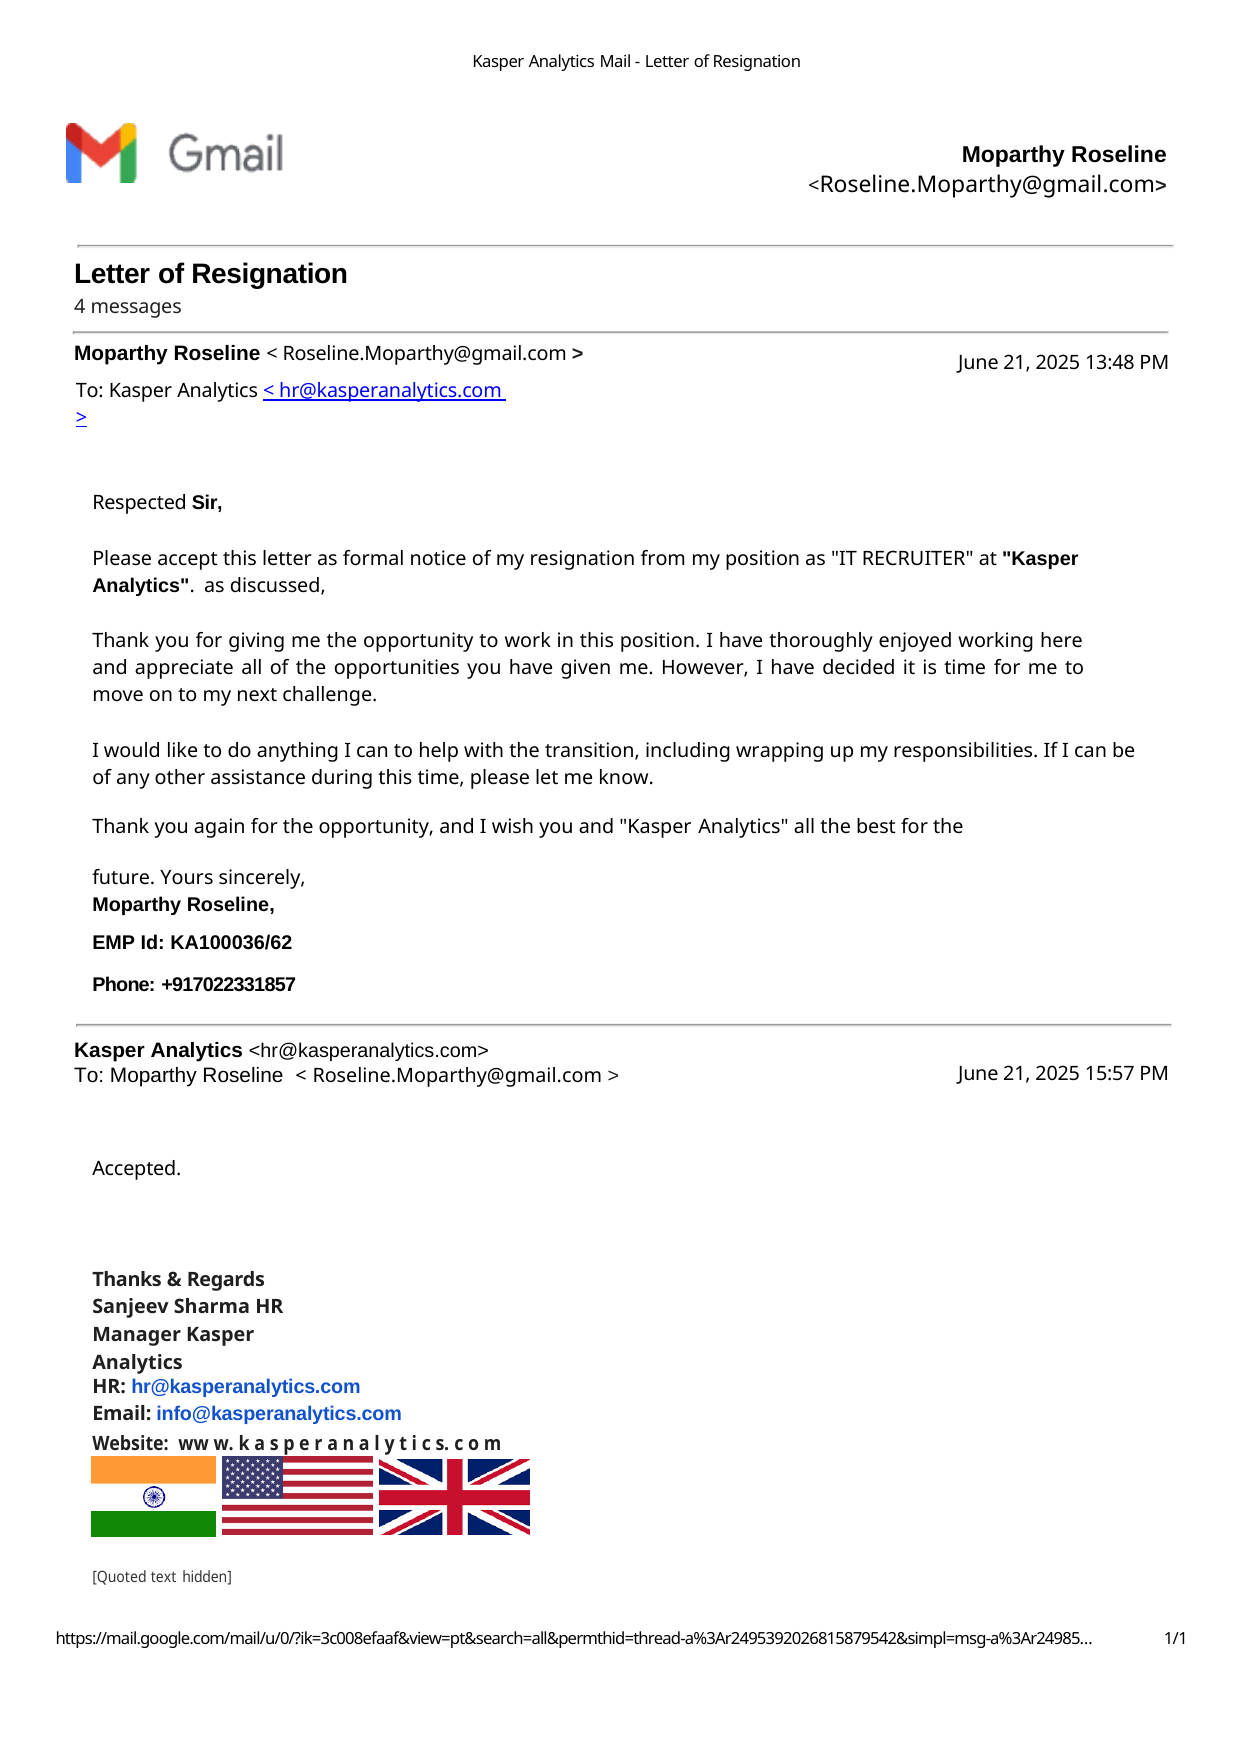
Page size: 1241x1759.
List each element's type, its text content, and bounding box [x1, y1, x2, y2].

text June 21, 2025 15:57 PM [918, 1059, 1169, 1086]
text EMP Id: KA100036/62 [92, 931, 353, 954]
text Please accept this letter as formal notice of my resignation from my position as "IT RECRUITER" at "Kasper Analytics". as discussed, [92, 545, 1137, 599]
title Letter of Resignation [74, 257, 511, 289]
picture [222, 1456, 373, 1535]
text Moparthy Roseline, [92, 895, 1198, 915]
text HR: hr@kasperanalytics.com [92, 1376, 563, 1398]
text 4 messages [74, 292, 511, 319]
text Moparthy Roseline [643, 141, 1167, 168]
picture [379, 1459, 530, 1535]
text Thank you for giving me the opportunity to work in this position. I have thoroughly enjoyed working here and appreciate all of the opportunities you have given me. However, I have decided it is time for me to move on to my next challenge. [92, 626, 1084, 707]
text [Quoted text hidden] [92, 1566, 563, 1587]
text Respected Sir, [92, 488, 511, 515]
text https://mail.google.com/mail/u/0/?ik=3c008efaaf&view=pt&search=all&permthid=thread-a%3Ar2495392026815879542&simpl=msg-a%3Ar24985… 1/1 [55, 1626, 1198, 1649]
text Thanks & Regards Sanjeev Sharma HR Manager Kasper Analytics [92, 1265, 302, 1375]
picture [91, 1456, 216, 1537]
text Phone: +917022331857 [92, 973, 353, 996]
picture [66, 123, 283, 183]
text Moparthy Roseline < Roseline.Moparthy@gmail.com > [74, 339, 707, 366]
text Website: ww w. k a s p e r a n a l y t i c s. c o m [92, 1429, 563, 1456]
text To: Kasper Analytics < hr@kasperanalytics.com > [76, 376, 511, 430]
text I would like to do anything I can to help with the transition, including wrapping up my responsibilities. If I can be of any other assistance during this time, please let me know. [92, 736, 1137, 790]
text Kasper Analytics Mail - Letter of Resignation [472, 49, 1198, 72]
text Kasper Analytics <hr@kasperanalytics.com> [74, 1038, 708, 1062]
text June 21, 2025 13:48 PM [903, 348, 1169, 375]
text Accepted. [92, 1154, 563, 1181]
text To: Moparthy Roseline < Roseline.Moparthy@gmail.com > [74, 1062, 726, 1089]
text <Roseline.Moparthy@gmail.com> [643, 168, 1167, 199]
text Thank you again for the opportunity, and I wish you and "Kasper Analytics" all the best for the future. Yours sincerely, [92, 793, 1002, 895]
text Email: info@kasperanalytics.com [92, 1399, 563, 1426]
